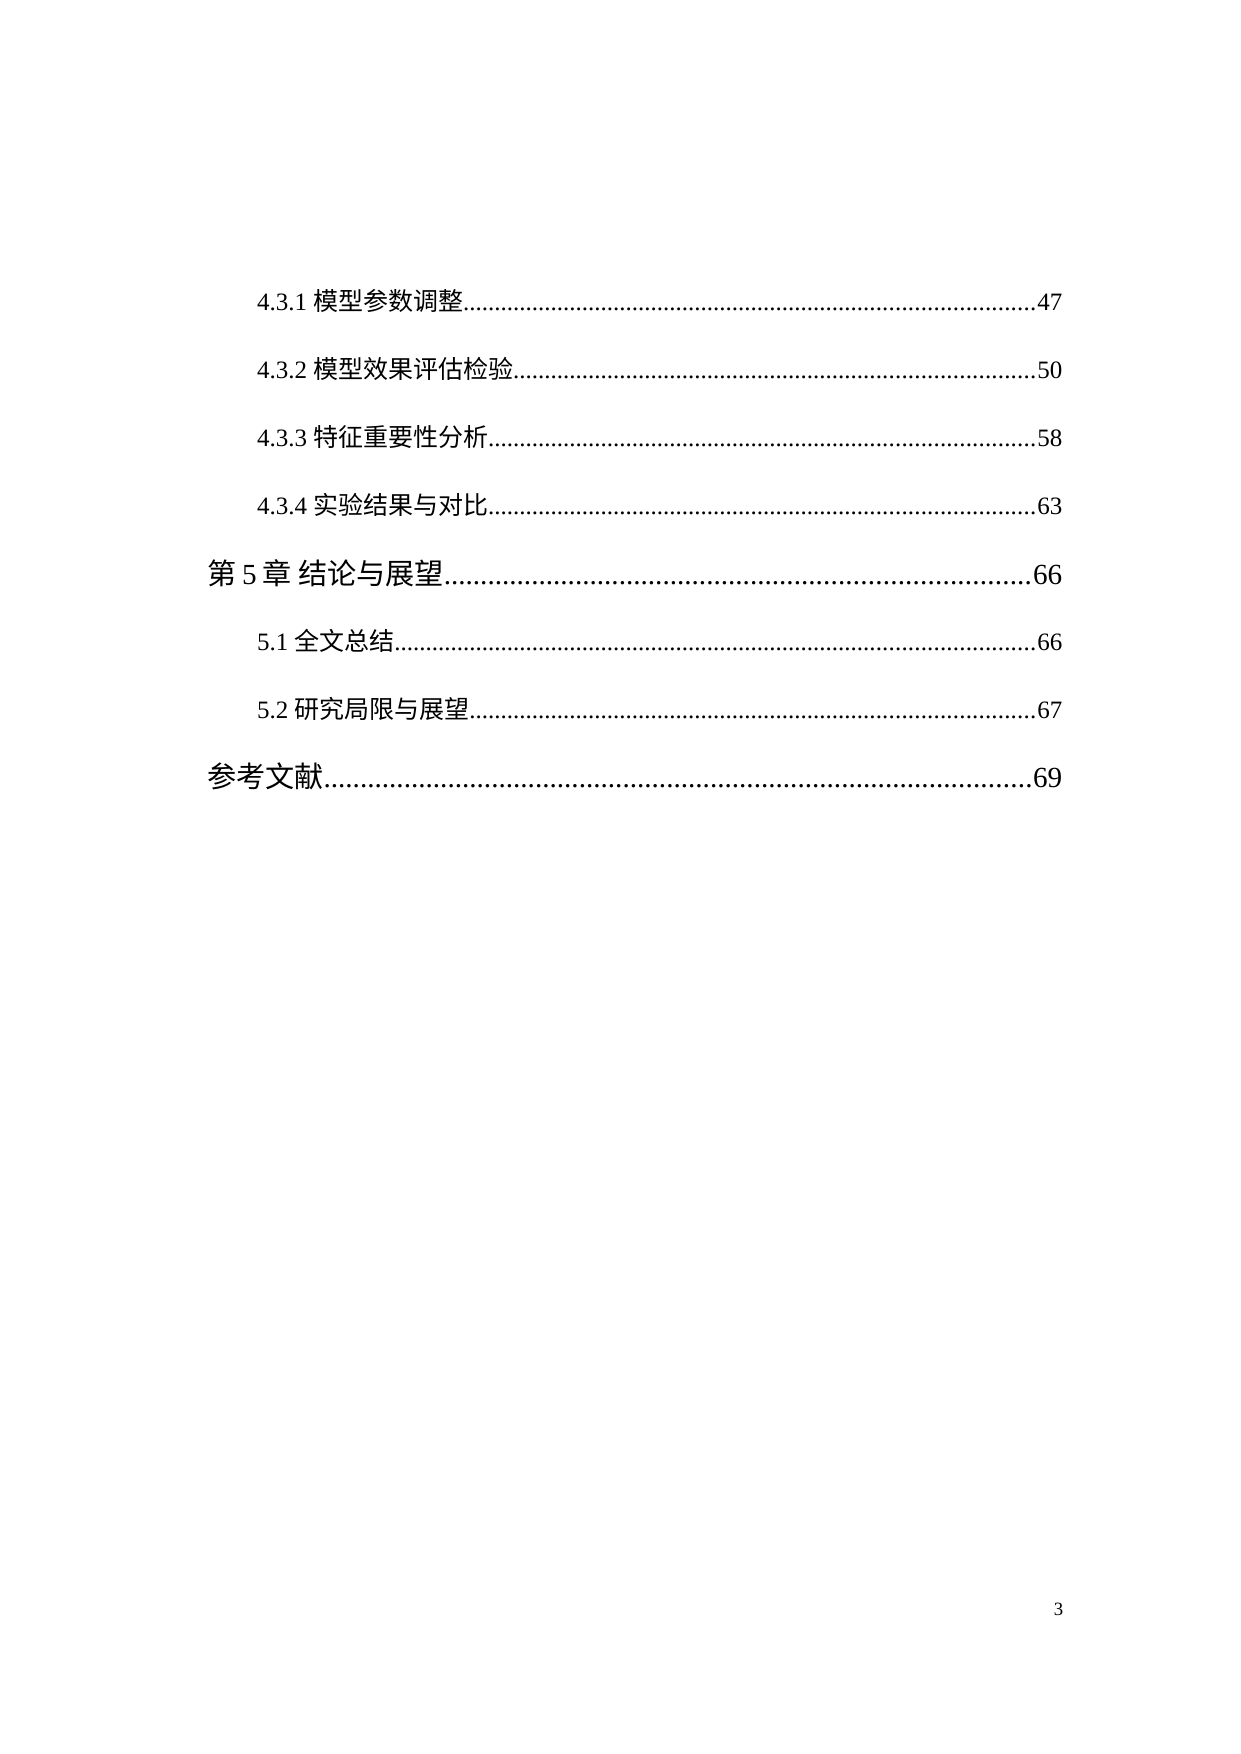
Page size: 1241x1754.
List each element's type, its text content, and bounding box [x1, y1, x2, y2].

text 4.3.1 模型参数调整 47 [257, 266, 1063, 334]
text 第5章 结论与展望 66 [207, 537, 1063, 605]
text 4.3.2 模型效果评估检验 50 [257, 334, 1063, 402]
text 4.3.4 实验结果与对比 63 [257, 469, 1063, 537]
text 4.3.3 特征重要性分析 58 [257, 402, 1063, 469]
text 5.2 研究局限与展望 67 [257, 673, 1063, 741]
text 参考文献 69 [207, 741, 1063, 809]
text 5.1 全文总结 66 [257, 605, 1063, 673]
